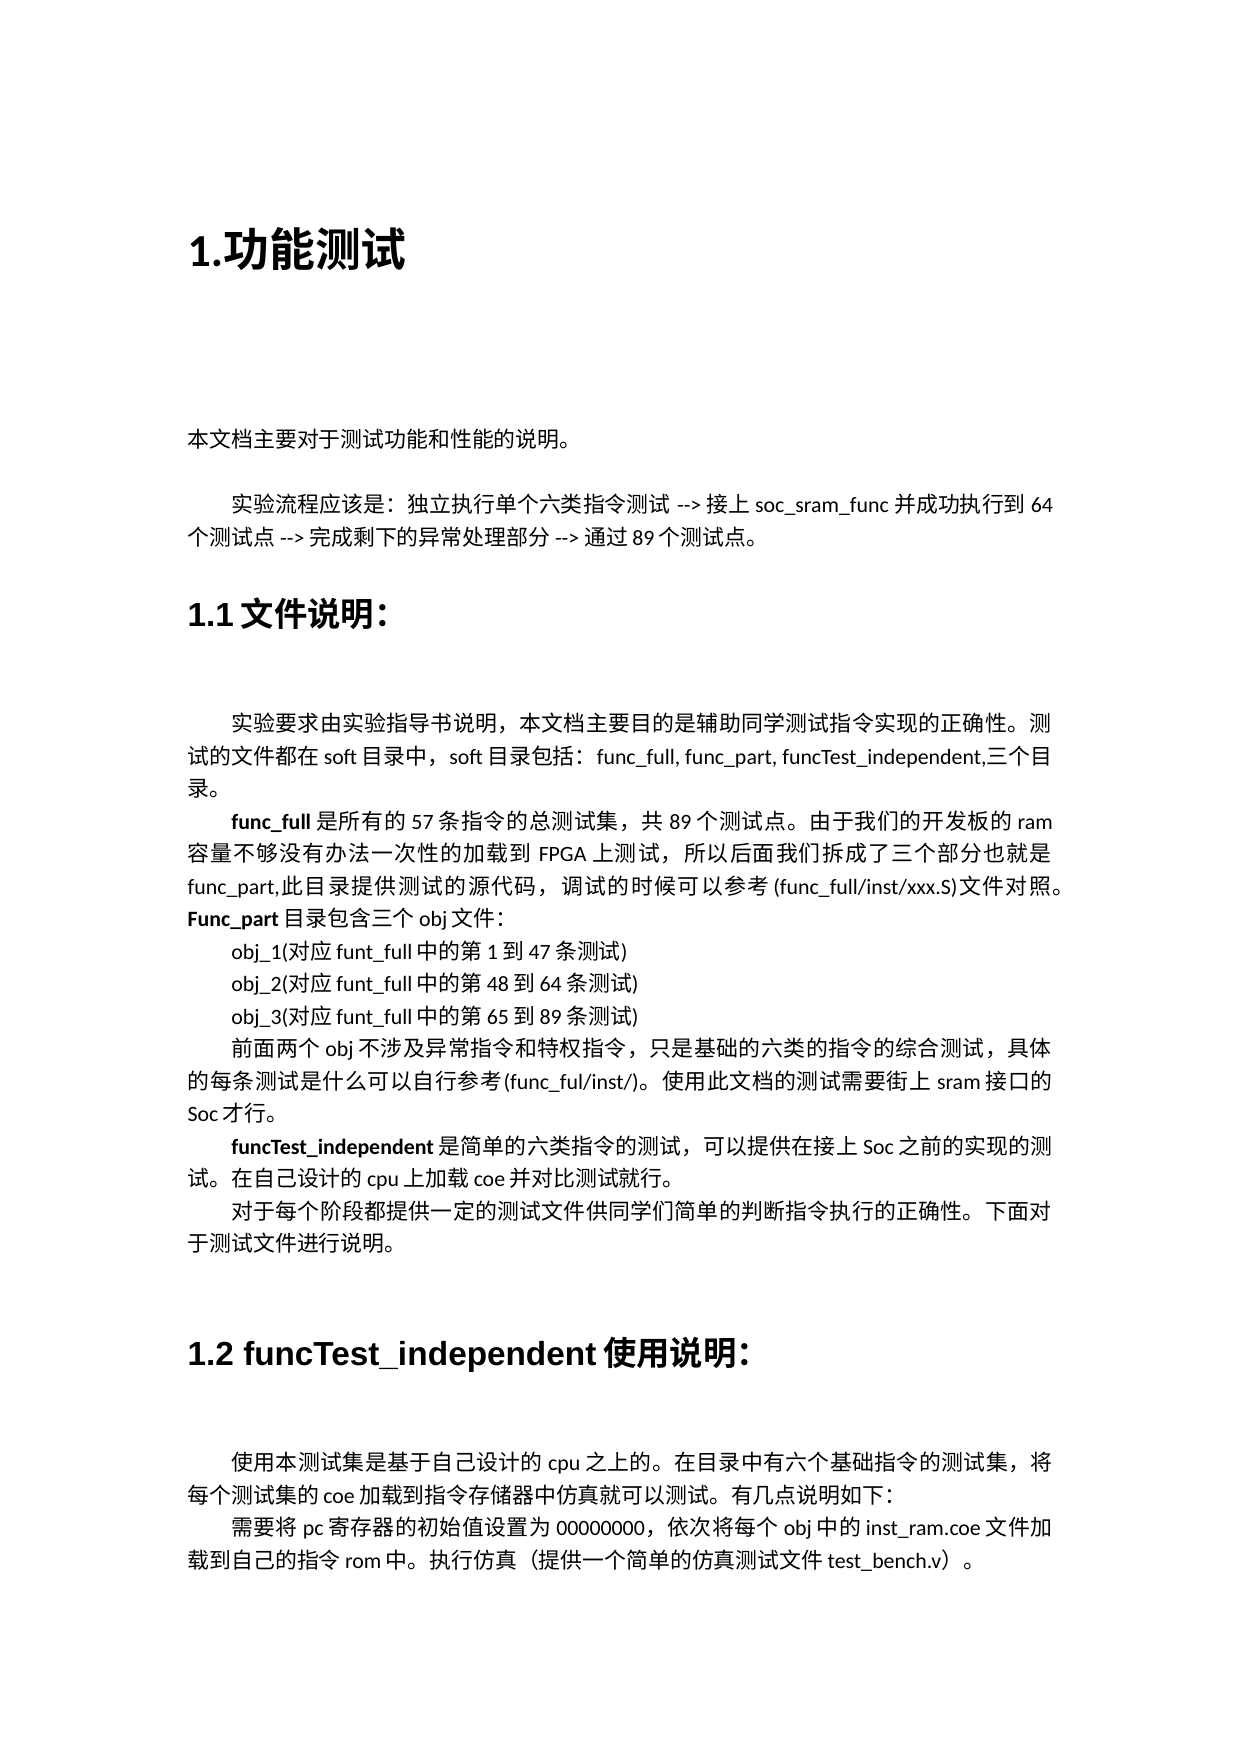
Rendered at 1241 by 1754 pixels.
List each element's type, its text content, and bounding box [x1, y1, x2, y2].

text obj_3(对应funt_full中的第65到89条测试) [187, 998, 1053, 1031]
subtitle 1.1文件说明： [187, 579, 1053, 644]
text 使用本测试集是基于自己设计的cpu之上的。在目录中有六个基础指令的测试集，将每个测试集的coe加载到指令存储器中仿真就可以测试。有几点说明如下： [187, 1445, 1053, 1510]
text func_full是所有的57条指令的总测试集，共89个测试点。由于我们的开发板的ram容量不够没有办法一次性的加载到FPGA上测试，所以后面我们拆成了三个部分也就是func_part,此目录提供测试的源代码，调试的时候可以参考(func_full/inst/xxx.S)文件对照。Func_part目录包含三个obj文件： [187, 803, 1053, 933]
text 前面两个obj不涉及异常指令和特权指令，只是基础的六类的指令的综合测试，具体的每条测试是什么可以自行参考(func_ful/inst/)。使用此文档的测试需要街上sram接口的Soc才行。 [187, 1031, 1053, 1128]
text 实验要求由实验指导书说明，本文档主要目的是辅助同学测试指令实现的正确性。测试的文件都在soft目录中，soft目录包括：func_full, func_part, funcTest_independent,三个目录。 [187, 706, 1053, 803]
subtitle 1.2 funcTest_independent使用说明： [187, 1318, 1053, 1383]
text 本文档主要对于测试功能和性能的说明。 [187, 422, 1053, 454]
text 需要将pc寄存器的初始值设置为00000000，依次将每个obj中的inst_ram.coe文件加载到自己的指令rom中。执行仿真（提供一个简单的仿真测试文件test_bench.v）。 [187, 1510, 1053, 1575]
text funcTest_independent是简单的六类指令的测试，可以提供在接上Soc之前的实现的测试。在自己设计的cpu上加载coe并对比测试就行。 [187, 1128, 1053, 1193]
text 对于每个阶段都提供一定的测试文件供同学们简单的判断指令执行的正确性。下面对于测试文件进行说明。 [187, 1193, 1053, 1258]
text obj_1(对应funt_full中的第1到47条测试) [187, 933, 1053, 966]
subtitle 1.功能测试 [187, 197, 1053, 295]
text 实验流程应该是：独立执行单个六类指令测试 --> 接上soc_sram_func 并成功执行到64个测试点 --> 完成剩下的异常处理部分 --> 通过89个测试点。 [187, 487, 1053, 552]
text obj_2(对应funt_full中的第48到64条测试) [187, 966, 1053, 998]
